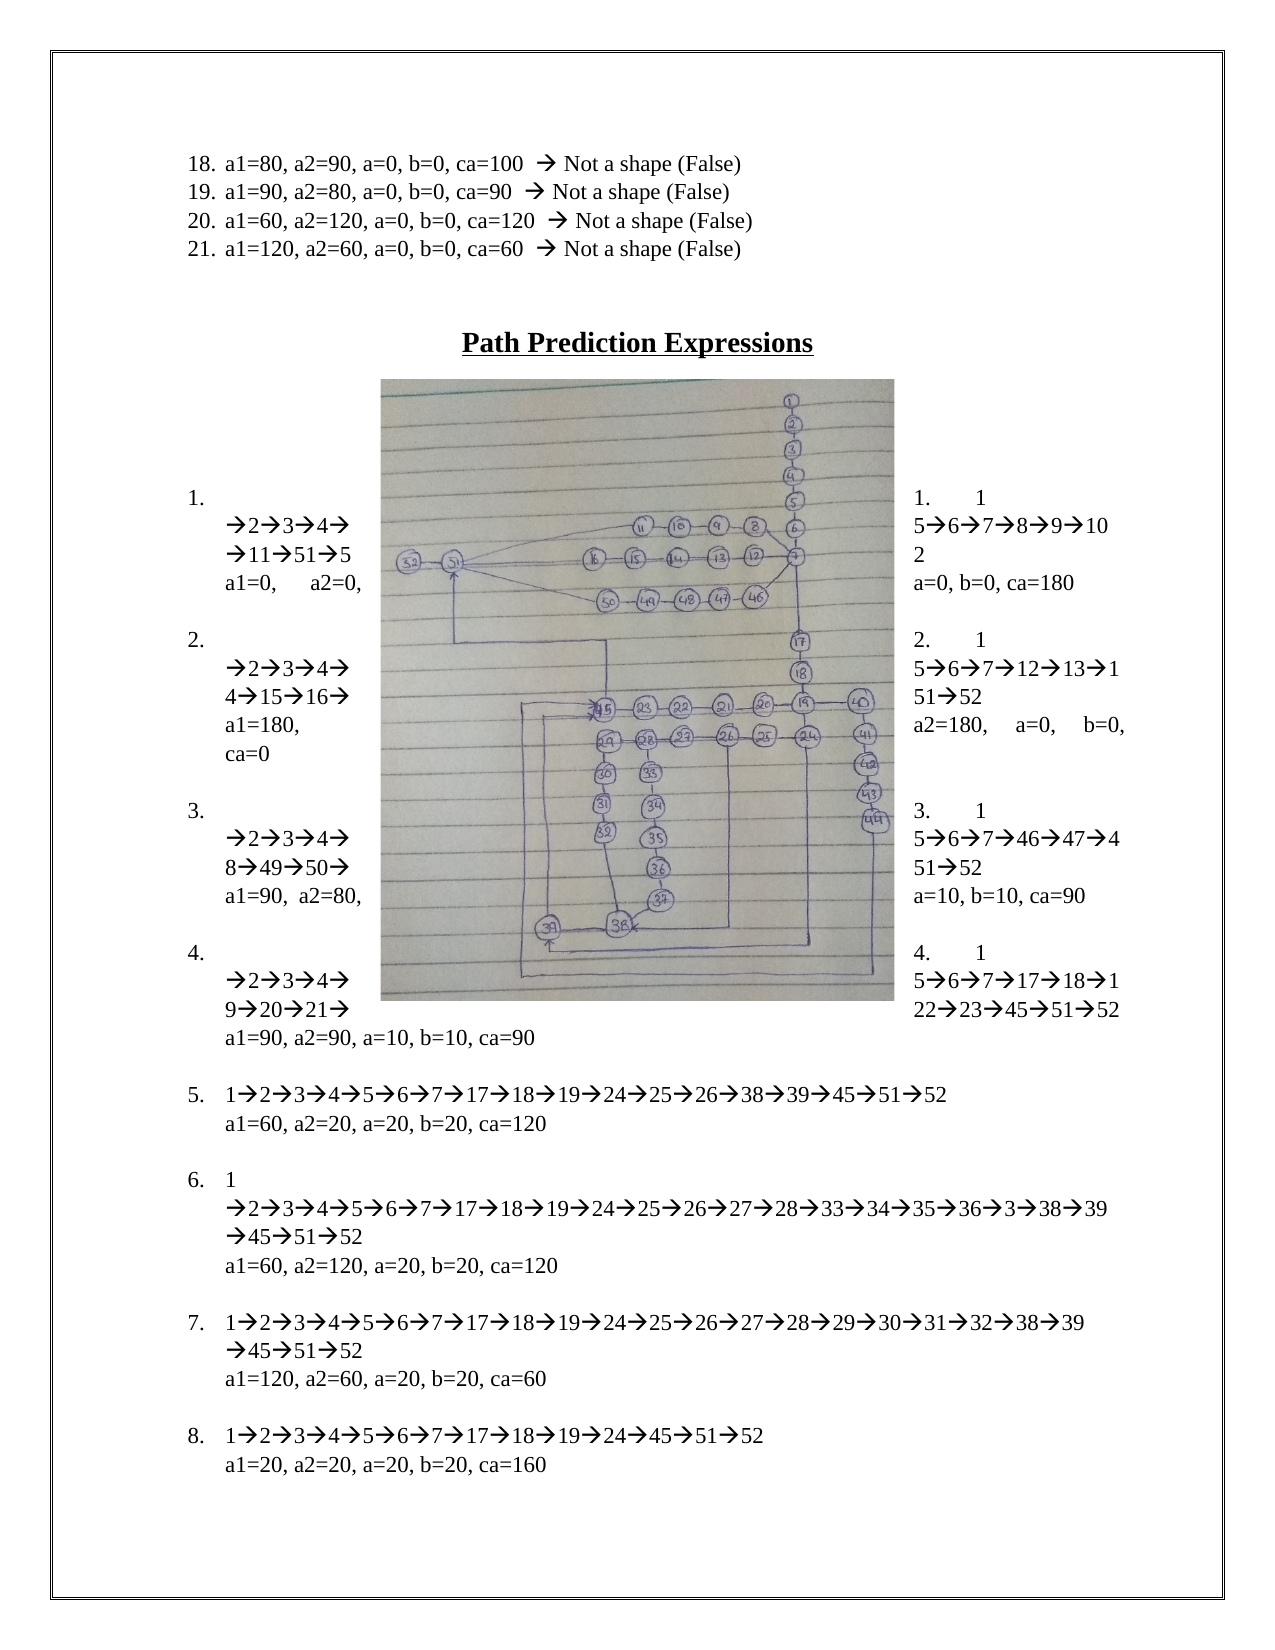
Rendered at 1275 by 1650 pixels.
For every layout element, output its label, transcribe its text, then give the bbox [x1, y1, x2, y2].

list a1=0, a2=0, a=0, b=0, ca=180 [895, 569, 1125, 596]
list 123456717181920212223455152 [187, 939, 1125, 1022]
list a1=80, a2=90, a=0, b=0, ca=100 Not a shape (False) [187, 150, 1125, 176]
list 123456717181924252627283334353633839455152 [187, 1166, 1125, 1250]
picture [380, 379, 895, 1001]
list 12345678910115152 [895, 484, 1125, 567]
list a1=90, a2=80, a=10, b=10, ca=90 [895, 882, 1125, 908]
list a1=120, a2=60, a=0, b=0, ca=60 Not a shape (False) [187, 235, 1125, 262]
list a1=90, a2=90, a=10, b=10, ca=90 [225, 1024, 1125, 1051]
text Path Prediction Expressions [150, 326, 1125, 359]
list 123456712131415165152 [187, 626, 380, 709]
list a1=180, a2=180, a=0, b=0, ca=0 [895, 711, 1125, 766]
list a1=60, a2=120, a=0, b=0, ca=120 Not a shape (False) [187, 207, 1125, 233]
list 12345671718192425263839455152 [187, 1081, 1125, 1107]
list 123456746474849505152 [187, 797, 380, 880]
list a1=0, a2=0, a=0, b=0, ca=180 [225, 569, 380, 596]
list 123456712131415165152 [895, 626, 1125, 709]
list 123456746474849505152 [895, 797, 1125, 880]
list 455152 [225, 1337, 1125, 1363]
list 123456717181924455152 [187, 1422, 1125, 1449]
list a1=120, a2=60, a=20, b=20, ca=60 [225, 1366, 1125, 1392]
list a1=90, a2=80, a=0, b=0, ca=90 Not a shape (False) [187, 178, 1125, 205]
list a1=90, a2=80, a=10, b=10, ca=90 [225, 882, 380, 908]
list a1=60, a2=120, a=20, b=20, ca=120 [225, 1252, 1125, 1278]
list 12345671718192425262728293031323839 [187, 1309, 1125, 1335]
list a1=60, a2=20, a=20, b=20, ca=120 [225, 1109, 1125, 1136]
list a1=180, a2=180, a=0, b=0, ca=0 [225, 711, 380, 766]
list a1=20, a2=20, a=20, b=20, ca=160 [225, 1451, 1125, 1477]
list 12345678910115152 [187, 484, 380, 567]
